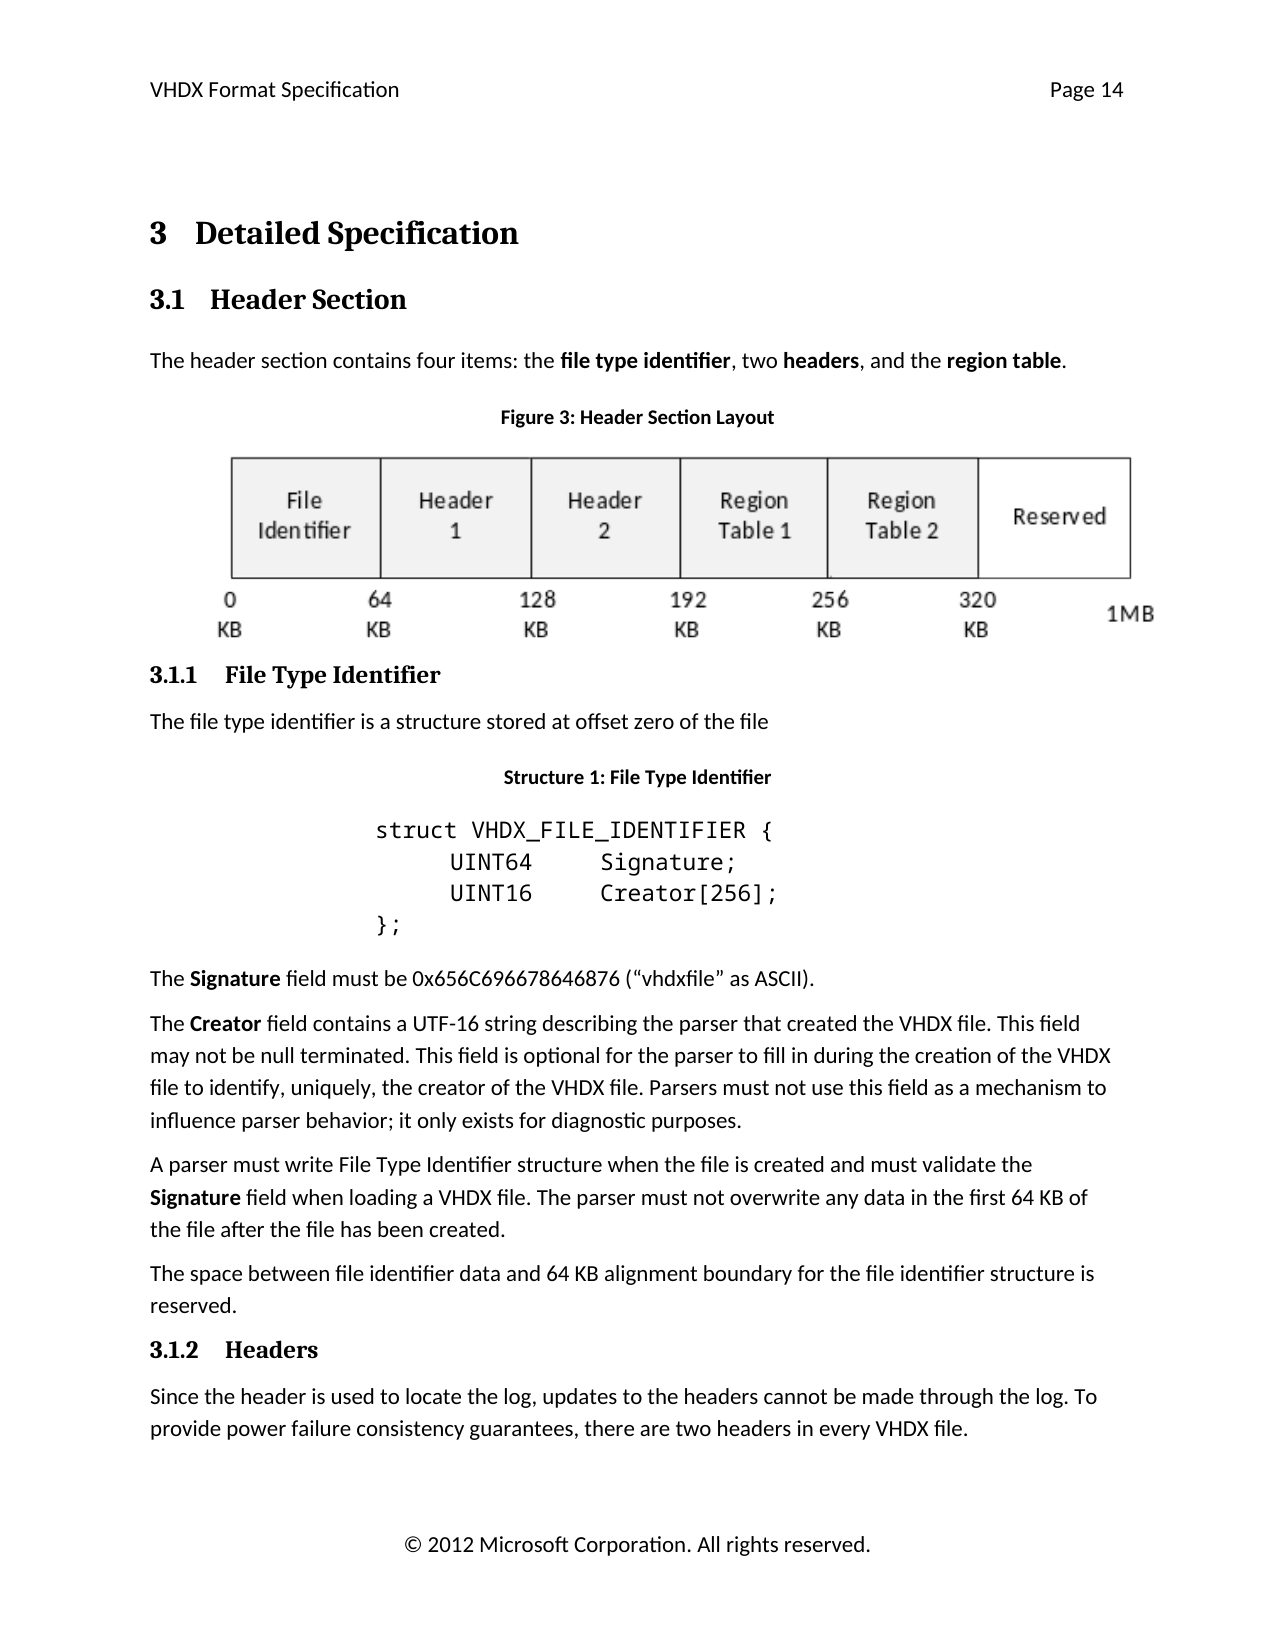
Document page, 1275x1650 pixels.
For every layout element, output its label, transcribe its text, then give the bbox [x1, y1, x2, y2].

text }; [375, 908, 1125, 939]
text The Signature field must be 0x656C696678646876 (“vhdxfile” as ASCII). [150, 964, 1125, 992]
text The file type identifier is a structure stored at offset zero of the file [150, 707, 1125, 735]
text UINT16 Creator[256]; [450, 877, 1125, 908]
text The Creator field contains a UTF-16 string describing the parser that created the VHDX file. This field may not be null terminated. This field is optional for the parser to fill in during the creation of the VHDX file to identify, uniquely, the creator of the VHDX file. Parsers must not use this field as a mechanism to influence parser behavior; it only exists for diagnostic purposes. [150, 1009, 1125, 1134]
text struct VHDX_FILE_IDENTIFIER { [375, 814, 1125, 846]
subtitle Detailed Specification [150, 214, 1125, 252]
text Since the header is used to locate the log, updates to the headers cannot be made through the log. To provide power failure consistency guarantees, there are two headers in every VHDX file. [150, 1382, 1125, 1442]
text The space between file identifier data and 64 KB alignment boundary for the file identifier structure is reserved. [150, 1259, 1125, 1320]
text A parser must write File Type Identifier structure when the file is created and must validate the Signature field when loading a VHDX file. The parser must not overwrite any data in the first 64 KB of the file after the file has been created. [150, 1150, 1125, 1243]
subtitle Headers [150, 1336, 1125, 1365]
subtitle File Type Identifier [150, 661, 1125, 690]
text UINT64 Signature; [450, 846, 1125, 877]
text The header section contains four items: the file type identifier, two headers, and the region table. [150, 347, 1125, 375]
subtitle Header Section [150, 283, 1125, 317]
